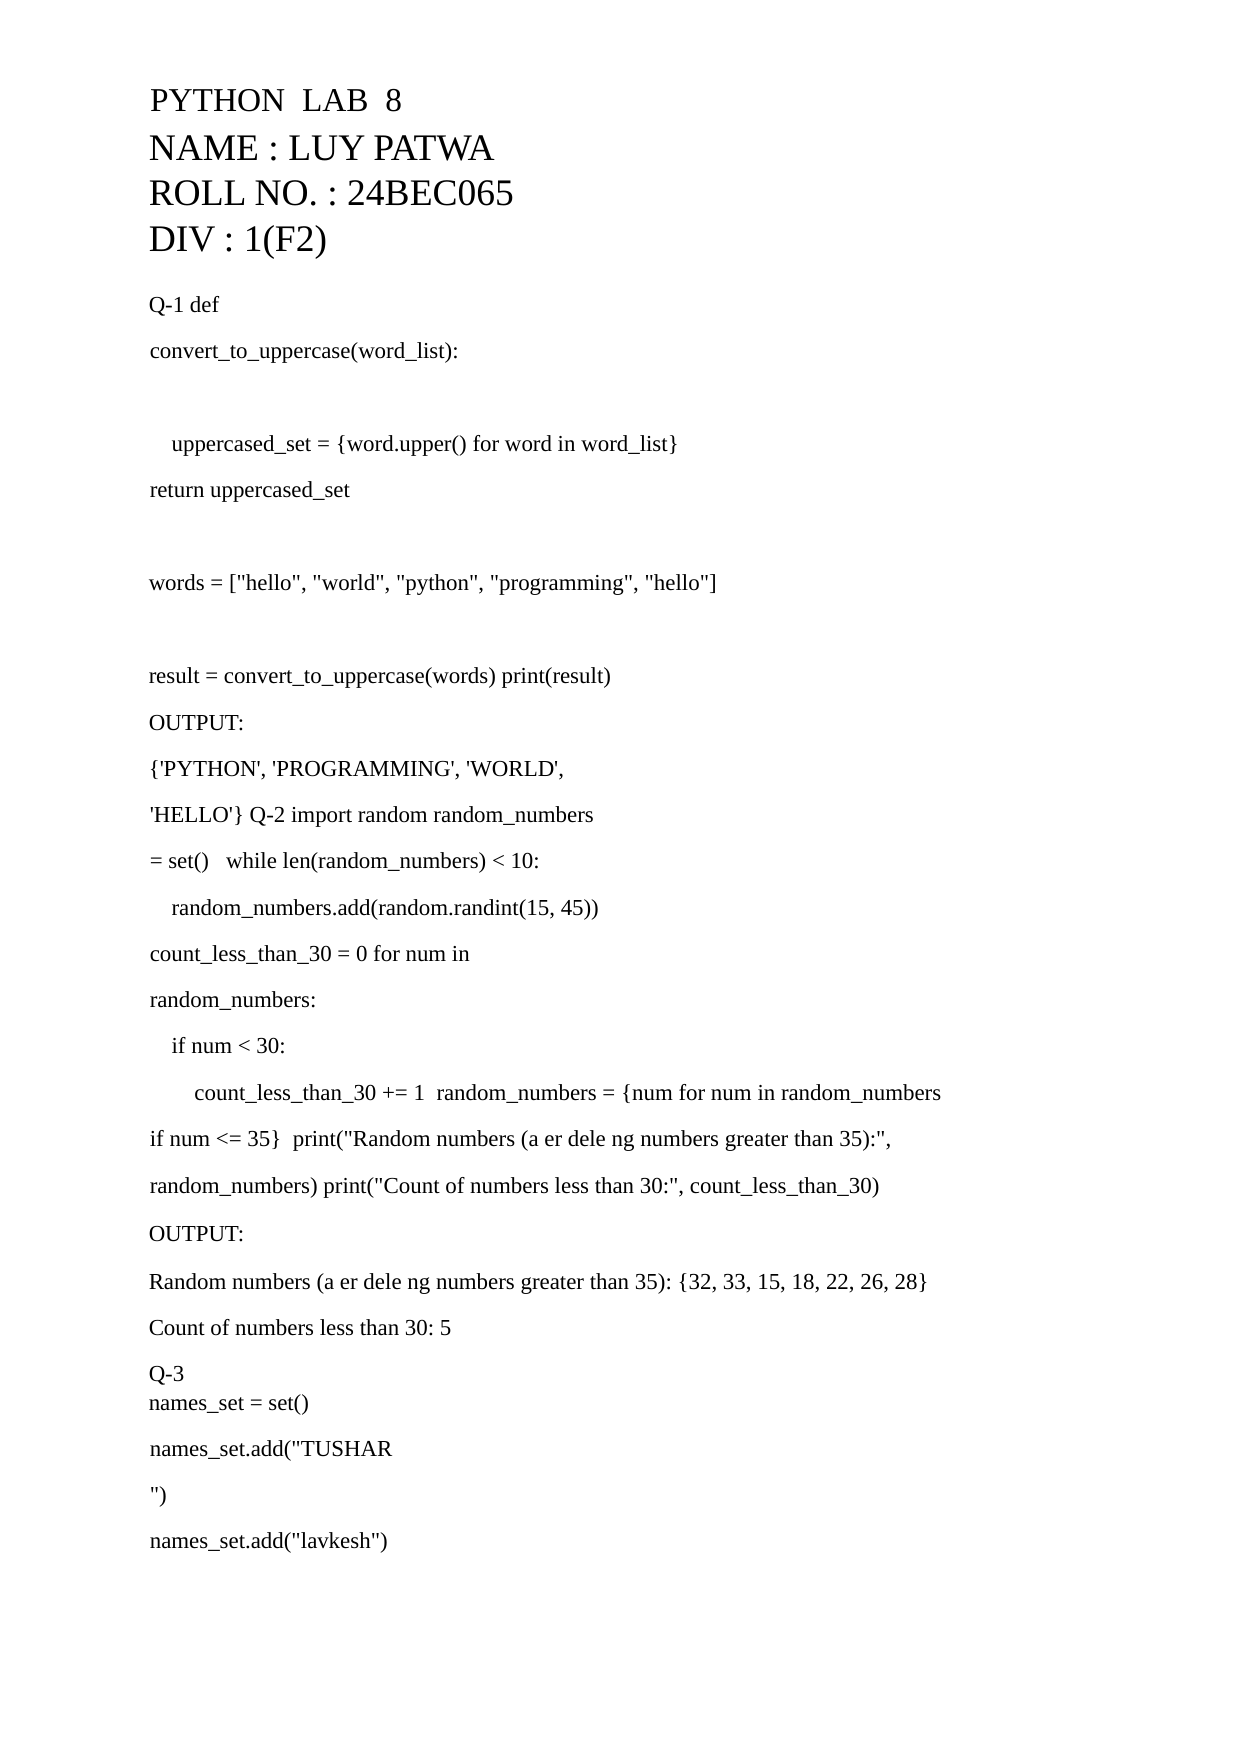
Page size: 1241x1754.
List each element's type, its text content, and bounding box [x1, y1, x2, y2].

text {'PYTHON', 'PROGRAMMING', 'WORLD', 'HELLO'} Q-2 import random random_numbers = set() while len(random_numbers) < 10: [148, 755, 601, 874]
text Count of numbers less than 30: 5 [148, 1314, 957, 1340]
text if num < 30: [148, 1032, 957, 1059]
text Q-1 def convert_to_uppercase(word_list): [148, 291, 501, 363]
text DIV : 1(F2) [148, 217, 541, 260]
text Q-3 [148, 1360, 957, 1387]
text OUTPUT: [148, 709, 957, 735]
text random_numbers.add(random.randint(15, 45)) count_less_than_30 = 0 for num in random_numbers: [148, 894, 610, 1012]
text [148, 1389, 401, 1554]
text NAME : LUY PATWA [148, 125, 957, 168]
text count_less_than_30 += 1 random_numbers = {num for num in random_numbers if num <= 35} print("Random numbers (a er dele ng numbers greater than 35):", random_numbers) print("Count of numbers less than 30:", count_less_than_30) [148, 1079, 957, 1199]
text ROLL NO. : 24BEC065 [148, 171, 957, 214]
text OUTPUT: [148, 1219, 957, 1246]
text uppercased_set = {word.upper() for word in word_list} return uppercased_set [148, 430, 740, 502]
text Random numbers (a er dele ng numbers greater than 35): {32, 33, 15, 18, 22, 26, 28} [148, 1268, 957, 1294]
text PYTHON LAB 8 [150, 81, 957, 119]
text words = ["hello", "world", "python", "programming", "hello"] [148, 569, 957, 596]
text result = convert_to_uppercase(words) print(result) [148, 662, 622, 688]
